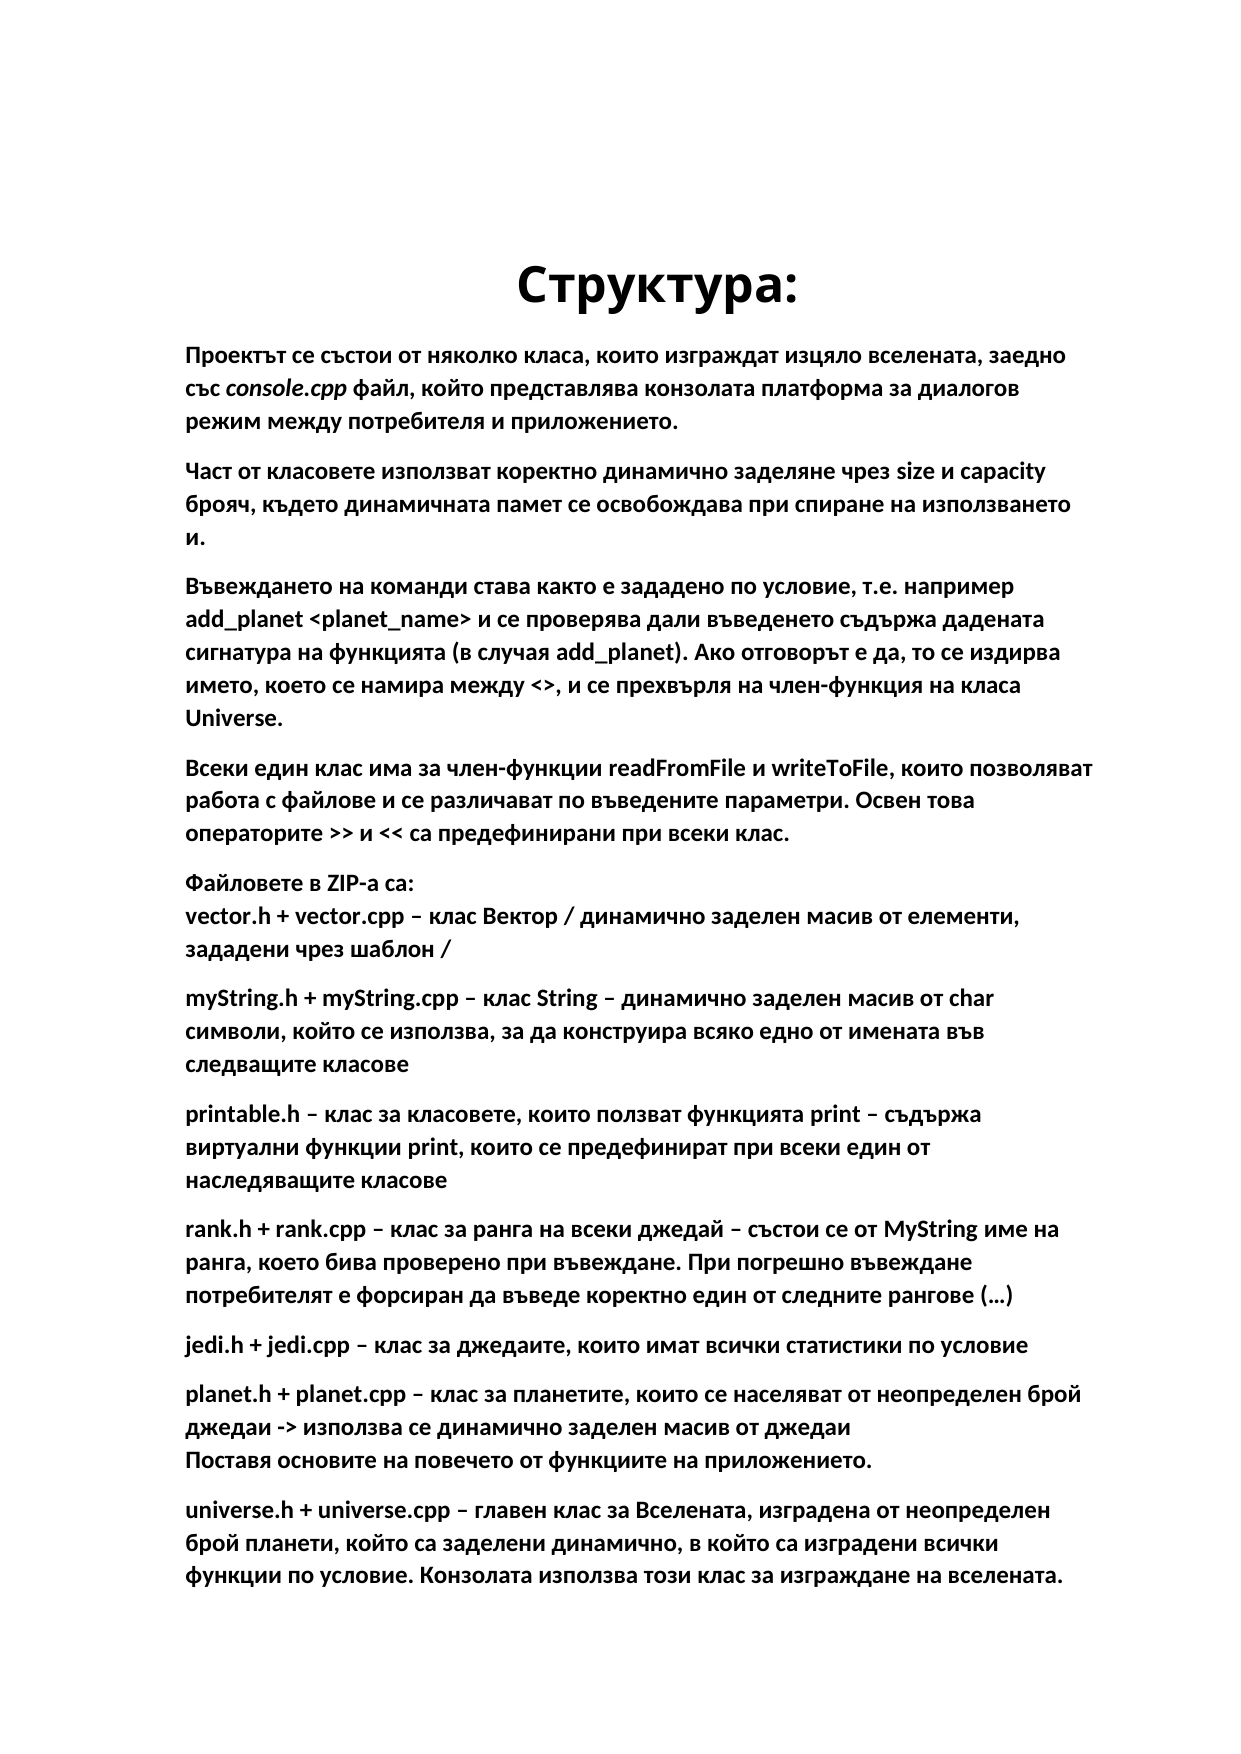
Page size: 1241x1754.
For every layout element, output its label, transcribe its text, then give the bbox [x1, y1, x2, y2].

text Всеки един клас има за член-функции readFromFile и writeToFile, които позволяват работа с файлове и се различават по въведените параметри. Освен това операторите >> и << са предефинирани при всеки клас. [185, 752, 1093, 848]
text Файловете в ZIP-a са: vector.h + vector.cpp – клас Вектор / динамично заделен масив от елементи, зададени чрез шаблон / [185, 867, 1093, 963]
text myString.h + myString.cpp – клас String – динамично заделен масив от char символи, който се използва, за да конструира всяко едно от имената във следващите класове [185, 982, 1093, 1079]
text universe.h + universe.cpp – главен клас за Вселената, изградена от неопределен брой планети, който са заделени динамично, в който са изградени всички функции по условие. Конзолата използва този клас за изграждане на вселената. [185, 1494, 1093, 1590]
text rank.h + rank.cpp – клас за ранга на всеки джедай – състои се от MyString име на ранга, което бива проверено при въвеждане. При погрешно въвеждане потребителят е форсиран да въведе коректно един от следните рангове (…) [185, 1213, 1093, 1310]
text printable.h – клас за класовете, които ползват функцията print – съдържа виртуални функции print, които се предефинират при всеки един от наследяващите класове [185, 1098, 1093, 1194]
text Проектът се състои от няколко класа, които изграждат изцяло вселената, заедно със console.cpp файл, който представлява конзолата платформа за диалогов режим между потребителя и приложението. [185, 339, 1093, 436]
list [185, 148, 1093, 317]
text jedi.h + jedi.cpp – клас за джедаите, които имат всички статистики по условие [185, 1329, 1093, 1359]
text planet.h + planet.cpp – клас за планетите, които се населяват от неопределен брой джедаи -> използва се динамично заделен масив от джедаи Поставя основите на повечето от функциите на приложението. [185, 1378, 1093, 1475]
text Част от класовете използват коректно динамично заделяне чрез size и capacity брояч, където динамичната памет се освобождава при спиране на използването и. [185, 455, 1093, 551]
text Въвеждането на команди става както е зададено по условие, т.е. например add_planet <planet_name> и се проверява дали въведенето съдържа дадената сигнатура на функцията (в случая add_planet). Ако отговорът е да, то се издирва името, което се намира между <>, и се прехвърля на член-функция на класа Universe. [185, 570, 1093, 733]
